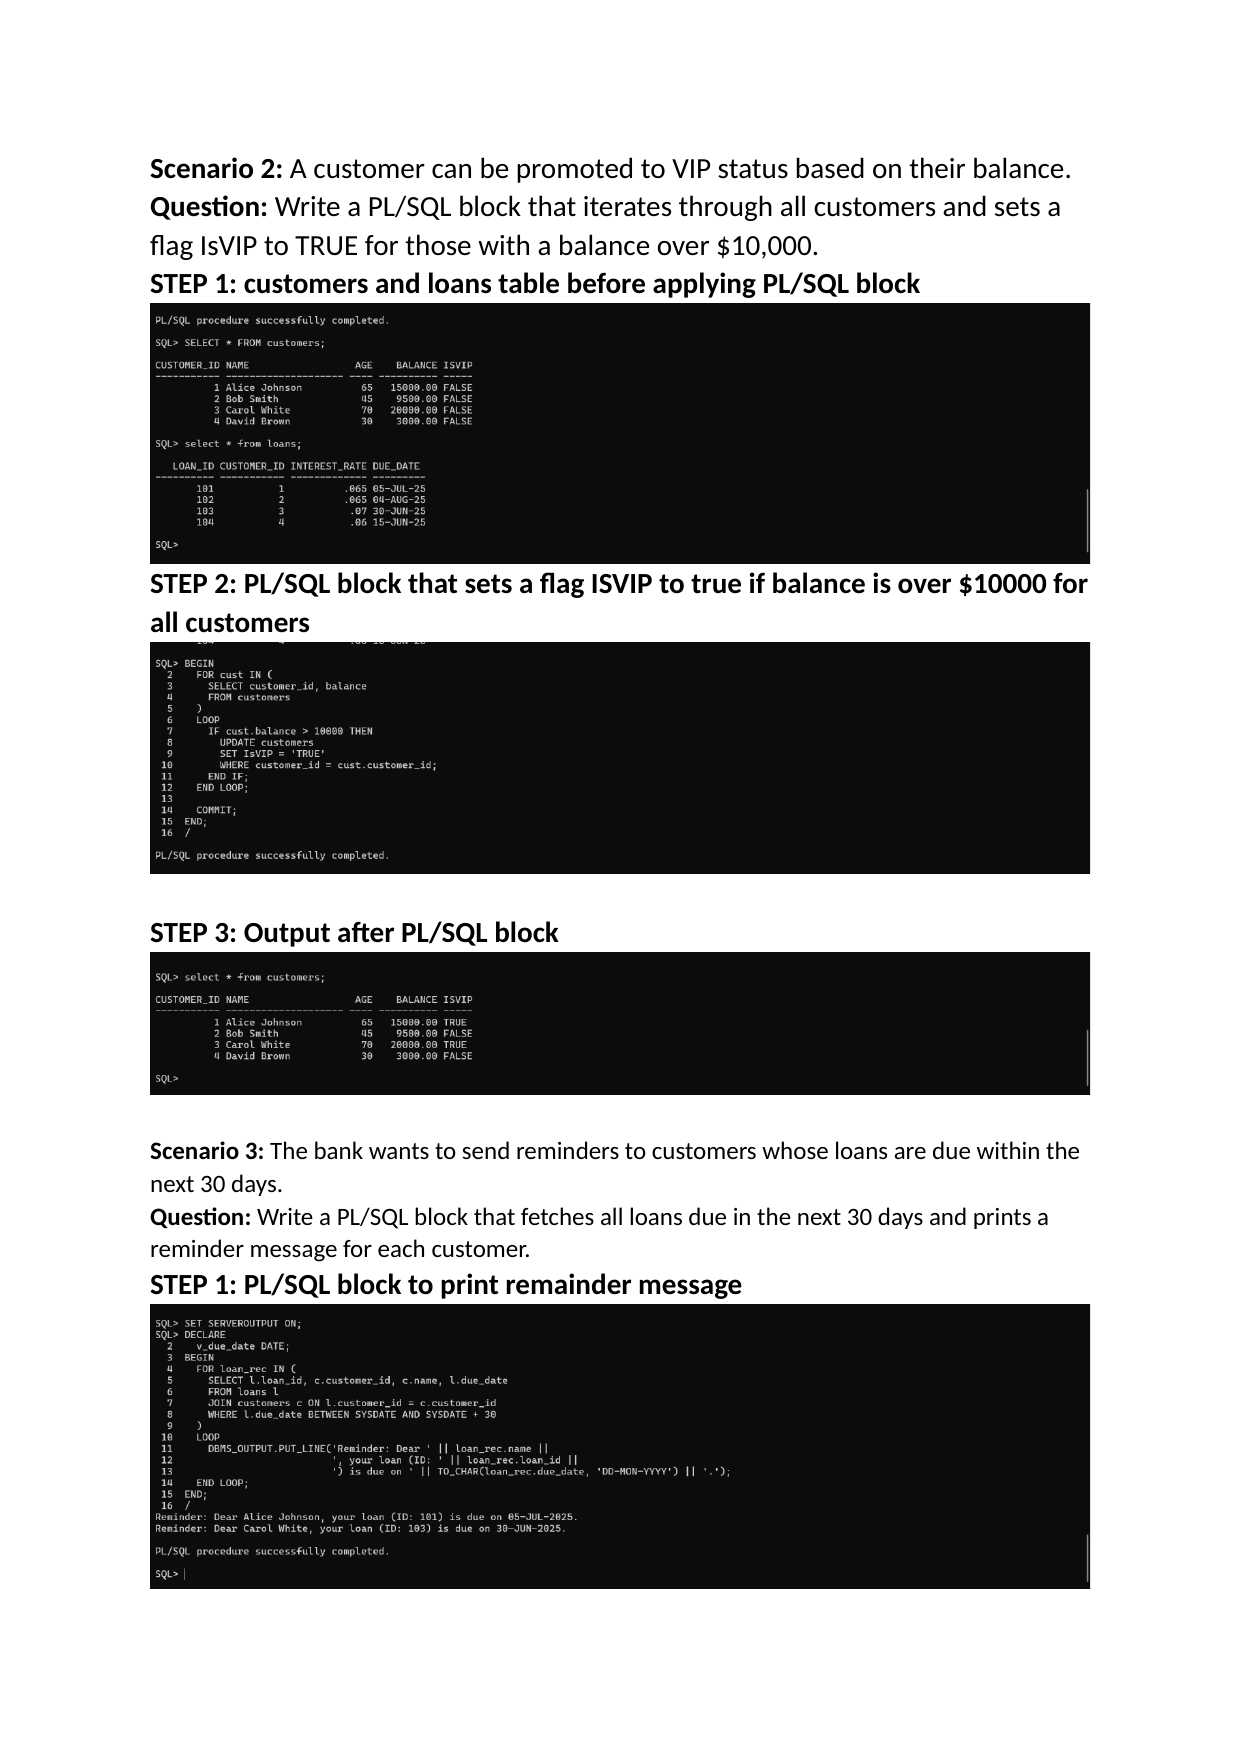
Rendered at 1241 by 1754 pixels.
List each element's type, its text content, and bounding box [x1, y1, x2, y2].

text STEP 1: customers and loans table before applying PL/SQL block [150, 265, 1090, 301]
text Question: Write a PL/SQL block that iterates through all customers and sets a flag IsVIP to TRUE for those with a balance over $10,000. [150, 188, 1090, 262]
text STEP 1: PL/SQL block to print remainder message [150, 1266, 1090, 1304]
picture [150, 1304, 1091, 1589]
text Scenario 3: The bank wants to send reminders to customers whose loans are due within the next 30 days. [150, 1135, 1090, 1198]
text STEP 2: PL/SQL block that sets a flag ISVIP to true if balance is over $10000 for all customers [150, 565, 1090, 639]
picture [150, 303, 1091, 564]
text STEP 3: Output after PL/SQL block [150, 914, 1090, 950]
picture [150, 642, 1091, 874]
text Question: Write a PL/SQL block that fetches all loans due in the next 30 days and prints a reminder message for each customer. [150, 1201, 1090, 1264]
text Scenario 2: A customer can be promoted to VIP status based on their balance. [150, 150, 1090, 186]
picture [150, 952, 1091, 1095]
